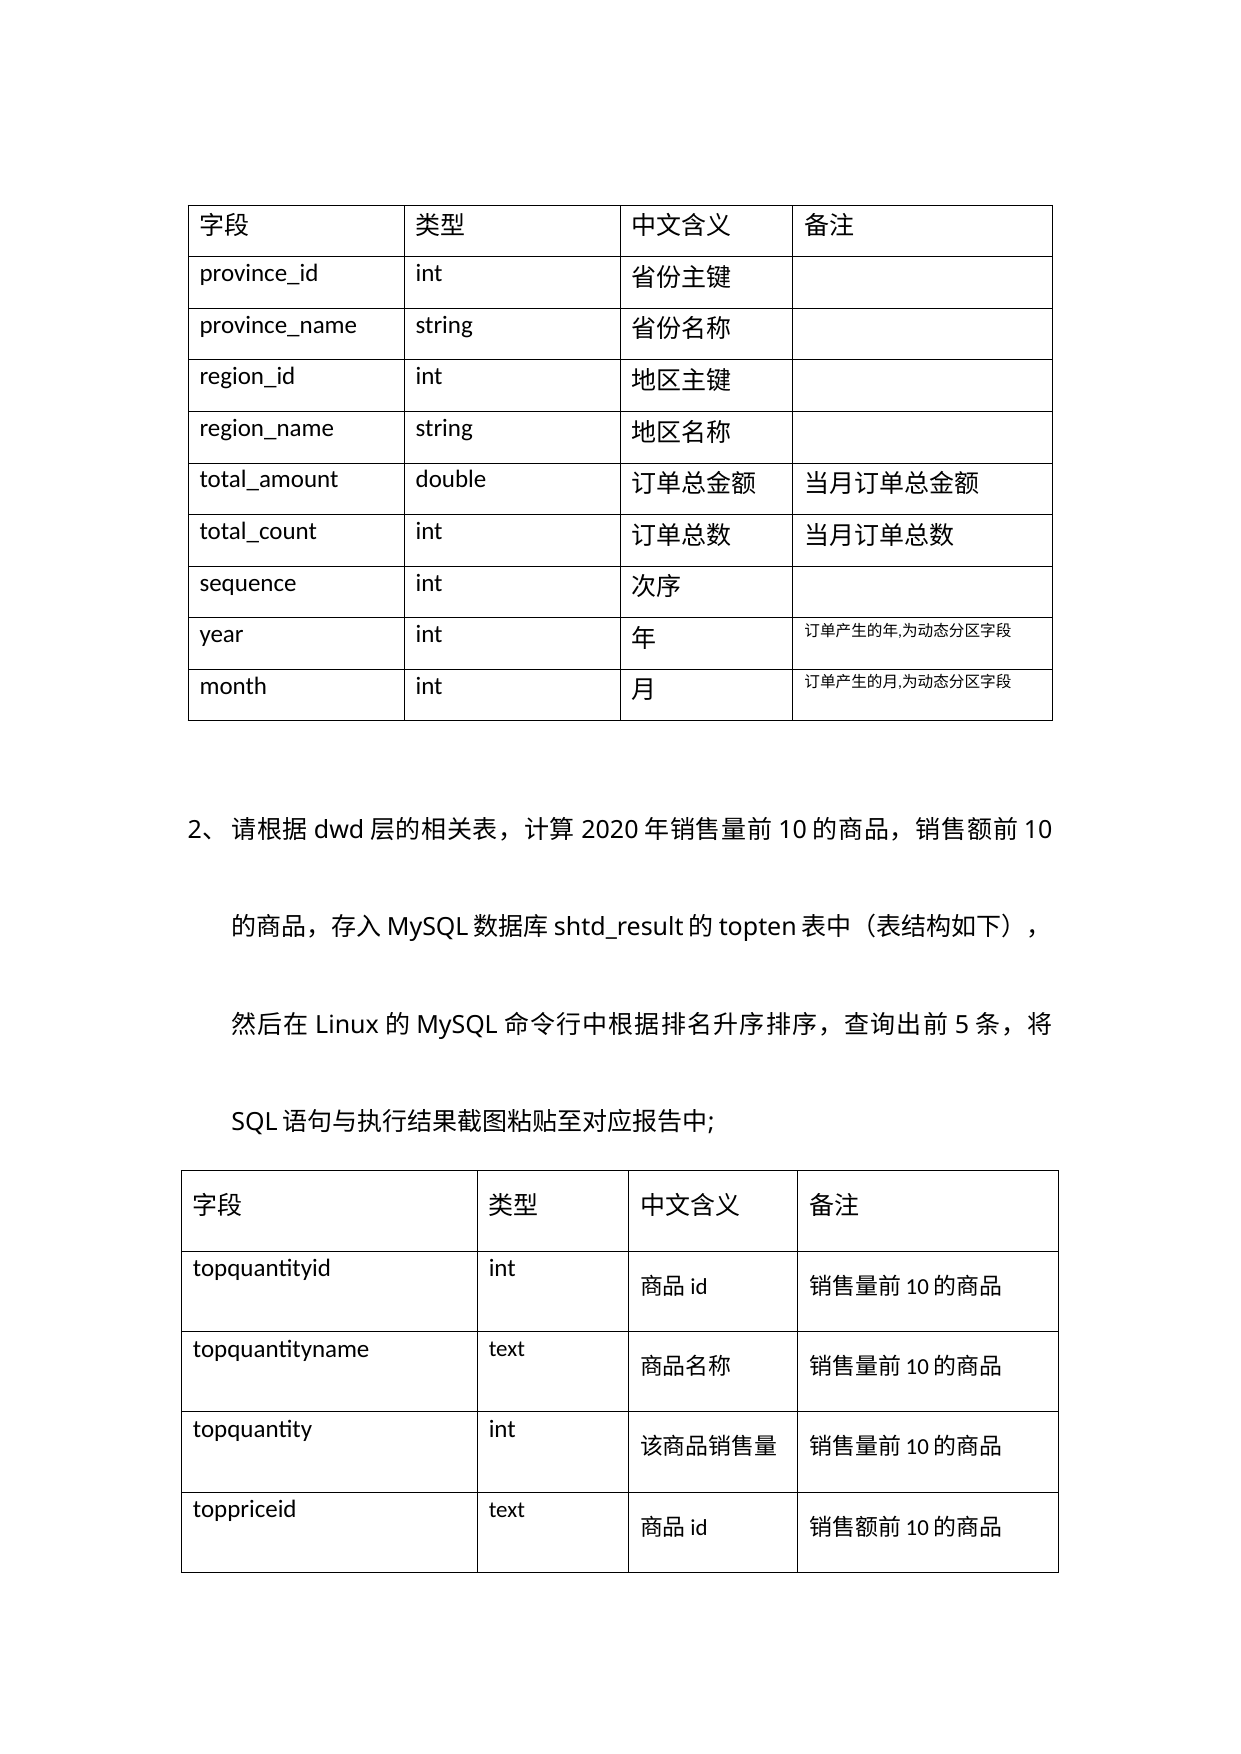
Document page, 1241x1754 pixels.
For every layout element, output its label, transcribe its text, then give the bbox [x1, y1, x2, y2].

table_cell province_id [189, 257, 404, 308]
table_cell int [405, 670, 620, 720]
table_cell 销售量前10的商品 [798, 1332, 1058, 1411]
table_cell [793, 309, 1052, 359]
table_cell 省份主键 [621, 257, 792, 308]
table_cell int [405, 618, 620, 669]
table_cell 当月订单总金额 [793, 464, 1052, 514]
table_cell total_amount [189, 464, 404, 514]
table_cell [793, 412, 1052, 462]
table_cell province_name [189, 309, 404, 359]
table_cell 订单产生的年,为动态分区字段 [793, 618, 1052, 669]
table_cell int [405, 515, 620, 566]
table_cell int [405, 257, 620, 308]
table_cell int [478, 1412, 628, 1492]
table_cell sequence [189, 567, 404, 617]
table_cell string [405, 412, 620, 462]
table_cell [793, 567, 1052, 617]
table_cell 当月订单总数 [793, 515, 1052, 566]
table_cell topquantityname [182, 1332, 477, 1411]
table_cell 地区名称 [621, 412, 792, 462]
table_header 字段 [182, 1171, 477, 1251]
table_cell 省份名称 [621, 309, 792, 359]
table_cell 该商品销售量 [629, 1412, 797, 1492]
table_header 类型 [478, 1171, 628, 1251]
table_header 类型 [405, 206, 620, 256]
table_cell 订单总金额 [621, 464, 792, 514]
table_cell double [405, 464, 620, 514]
table_cell month [189, 670, 404, 720]
table_cell 次序 [621, 567, 792, 617]
table_cell 月 [621, 670, 792, 720]
table_cell 年 [621, 618, 792, 669]
table_cell int [405, 360, 620, 411]
table_cell 订单产生的月,为动态分区字段 [793, 670, 1052, 720]
table_cell string [405, 309, 620, 359]
table_cell topquantity [182, 1412, 477, 1492]
table_cell total_count [189, 515, 404, 566]
table_cell toppriceid [182, 1493, 477, 1572]
table_cell 销售量前10的商品 [798, 1412, 1058, 1492]
table_cell 商品名称 [629, 1332, 797, 1411]
table_cell text [478, 1332, 628, 1411]
table_cell 地区主键 [621, 360, 792, 411]
table_cell 销售额前10的商品 [798, 1493, 1058, 1572]
table_cell [793, 360, 1052, 411]
table_cell topquantityid [182, 1252, 477, 1331]
table_cell region_name [189, 412, 404, 462]
table_cell region_id [189, 360, 404, 411]
table_cell text [478, 1493, 628, 1572]
table_header 中文含义 [621, 206, 792, 256]
table_cell int [478, 1252, 628, 1331]
table_cell 订单总数 [621, 515, 792, 566]
table_header 字段 [189, 206, 404, 256]
table_cell [793, 257, 1052, 308]
table_header 中文含义 [629, 1171, 797, 1251]
table_cell year [189, 618, 404, 669]
table_header 备注 [798, 1171, 1058, 1251]
table_cell 销售量前10的商品 [798, 1252, 1058, 1331]
table_cell 商品id [629, 1252, 797, 1331]
table_cell 商品id [629, 1493, 797, 1572]
table_header 备注 [793, 206, 1052, 256]
list 请根据dwd层的相关表，计算2020年销售量前10的商品，销售额前10的商品，存入MySQL数据库shtd_result的topten表中（表结构如下），然后在Linux的MySQL命令行中根据排名升序排序，查询出前5条，将SQL语句与执行结果截图粘贴至对应报告中; [187, 721, 1053, 1152]
table_cell int [405, 567, 620, 617]
